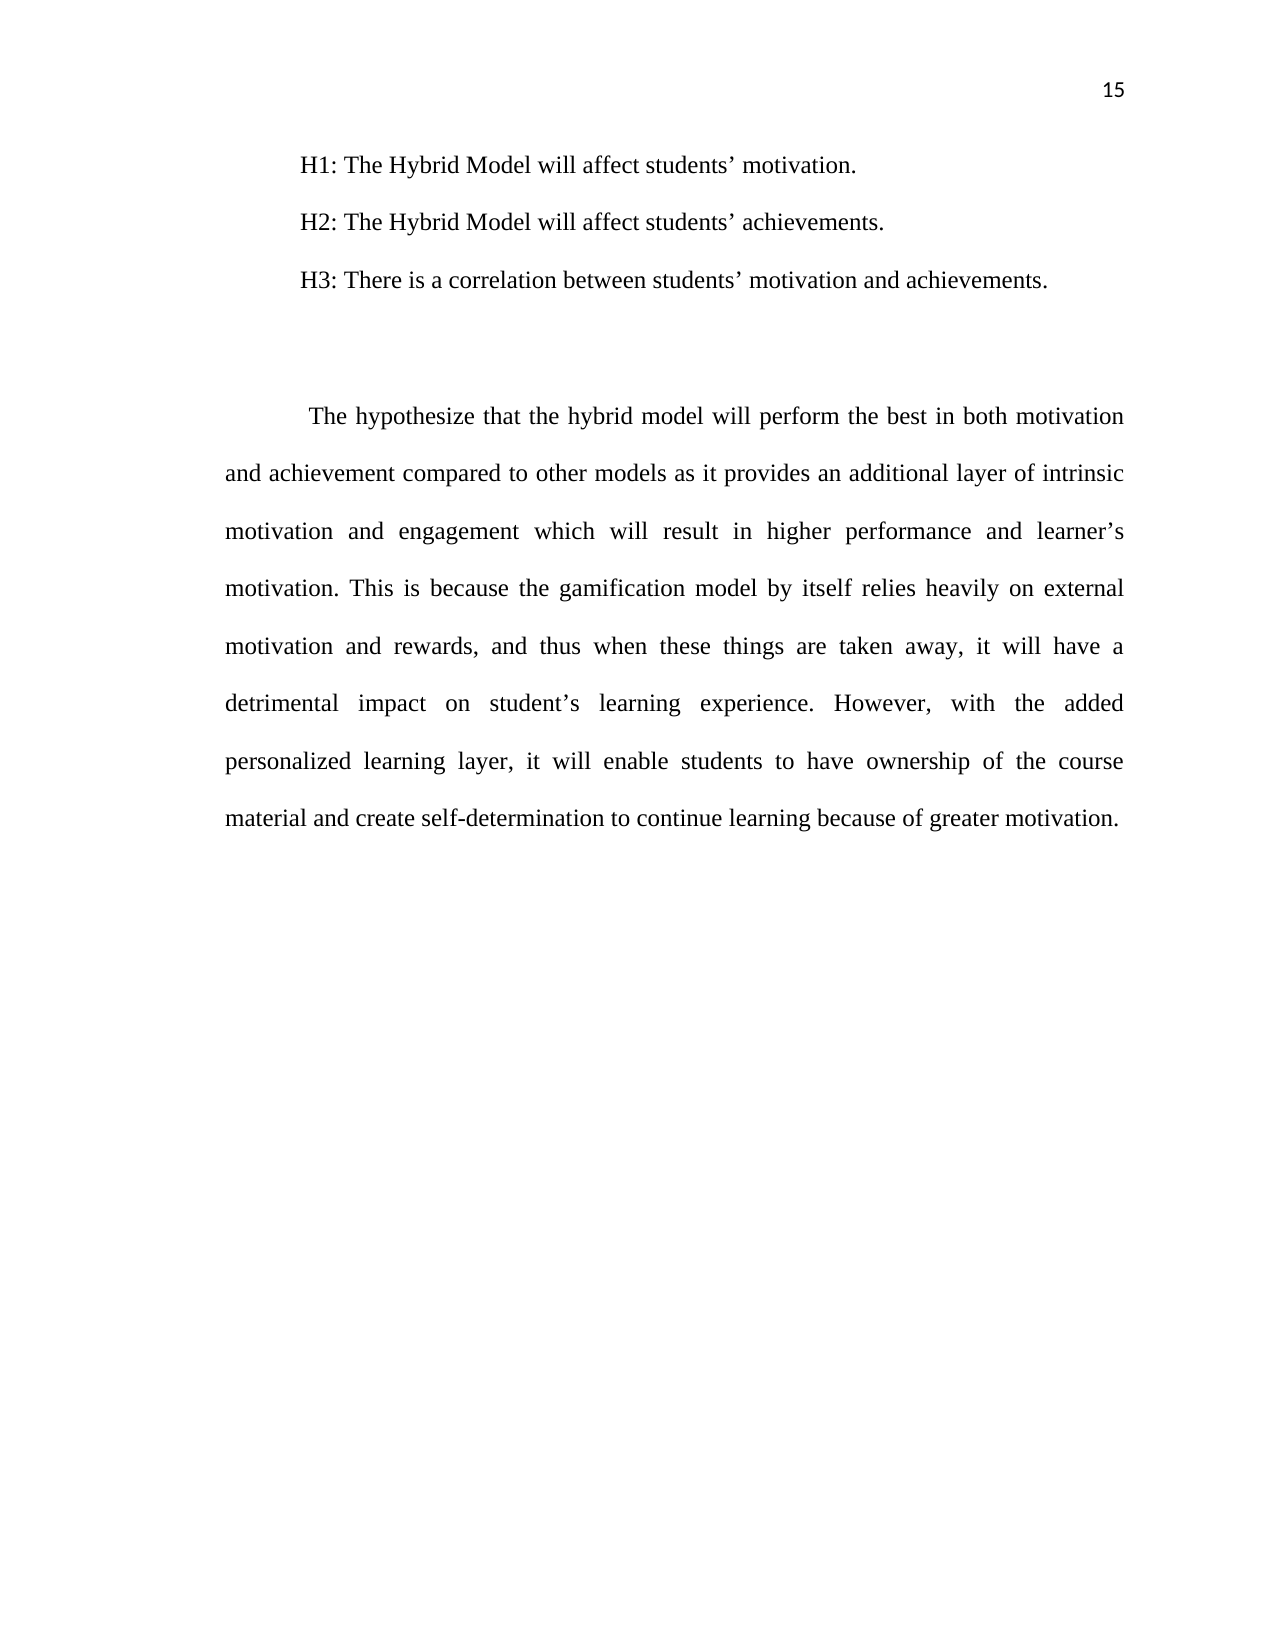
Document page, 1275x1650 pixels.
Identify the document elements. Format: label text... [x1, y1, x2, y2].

text H3: There is a correlation between students’ motivation and achievements. [225, 265, 1125, 294]
text The hypothesize that the hybrid model will perform the best in both motivation and achievement compared to other models as it provides an additional layer of intrinsic motivation and engagement which will result in higher performance and learner’s motivation. This is because the gamification model by itself relies heavily on external motivation and rewards, and thus when these things are taken away, it will have a detrimental impact on student’s learning experience. However, with the added personalized learning layer, it will enable students to have ownership of the course material and create self-determination to continue learning because of greater motivation. [225, 401, 1125, 832]
text H1: The Hybrid Model will affect students’ motivation. [225, 150, 1125, 179]
text H2: The Hybrid Model will affect students’ achievements. [225, 207, 1125, 236]
